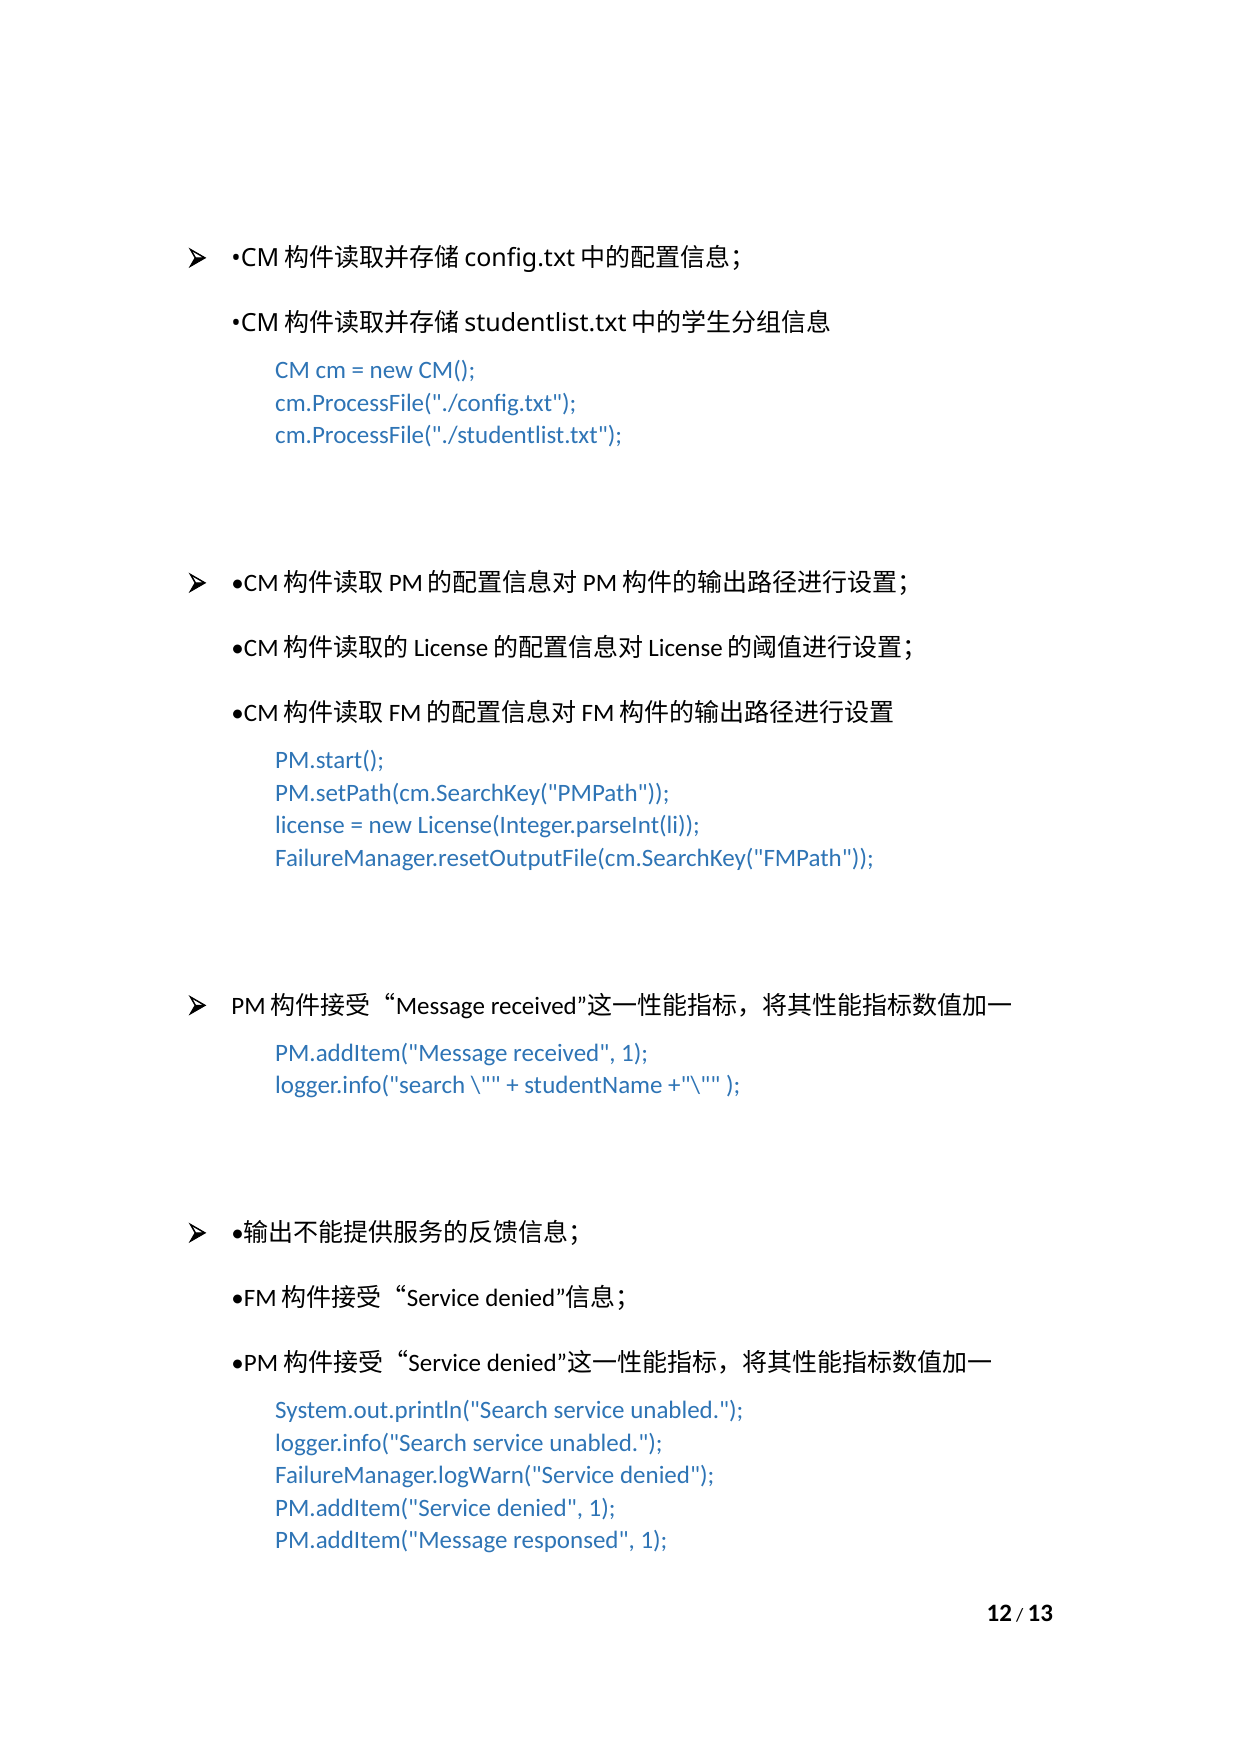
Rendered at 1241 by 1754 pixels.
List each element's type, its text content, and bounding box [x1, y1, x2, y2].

text PM.addItem("Service denied", 1); [231, 1491, 1053, 1523]
list PM构件接受“Message received”这一性能指标，将其性能指标数值加一 [187, 971, 1053, 1036]
text FailureManager.resetOutputFile(cm.SearchKey("FMPath")); [231, 841, 1053, 873]
text cm.ProcessFile("./config.txt"); [231, 386, 1053, 418]
list •CM构件读取并存储config.txt中的配置信息； [187, 223, 1053, 288]
text PM.addItem("Message responsed", 1); [231, 1523, 1053, 1556]
text FailureManager.logWarn("Service denied"); [231, 1458, 1053, 1491]
text •CM构件读取并存储studentlist.txt中的学生分组信息 [187, 288, 1053, 353]
text license = new License(Integer.parseInt(li)); [231, 808, 1053, 841]
text PM.start(); [231, 743, 1053, 776]
text logger.info("Search service unabled."); [231, 1426, 1053, 1458]
text •CM构件读取的License的配置信息对License的阈值进行设置； [187, 613, 1053, 678]
text PM.addItem("Message received", 1); [231, 1036, 1053, 1068]
list •CM构件读取PM的配置信息对PM构件的输出路径进行设置； [187, 548, 1053, 613]
text •CM构件读取FM的配置信息对FM构件的输出路径进行设置 [187, 678, 1053, 743]
text cm.ProcessFile("./studentlist.txt"); [231, 418, 1053, 451]
text •FM构件接受“Service denied”信息； [187, 1263, 1053, 1328]
text •PM构件接受“Service denied”这一性能指标，将其性能指标数值加一 [187, 1328, 1053, 1393]
text CM cm = new CM(); [231, 353, 1053, 386]
list •输出不能提供服务的反馈信息； [187, 1198, 1053, 1263]
text PM.setPath(cm.SearchKey("PMPath")); [231, 776, 1053, 808]
text System.out.println("Search service unabled."); [231, 1393, 1053, 1426]
text logger.info("search \"" + studentName +"\"" ); [231, 1068, 1053, 1101]
